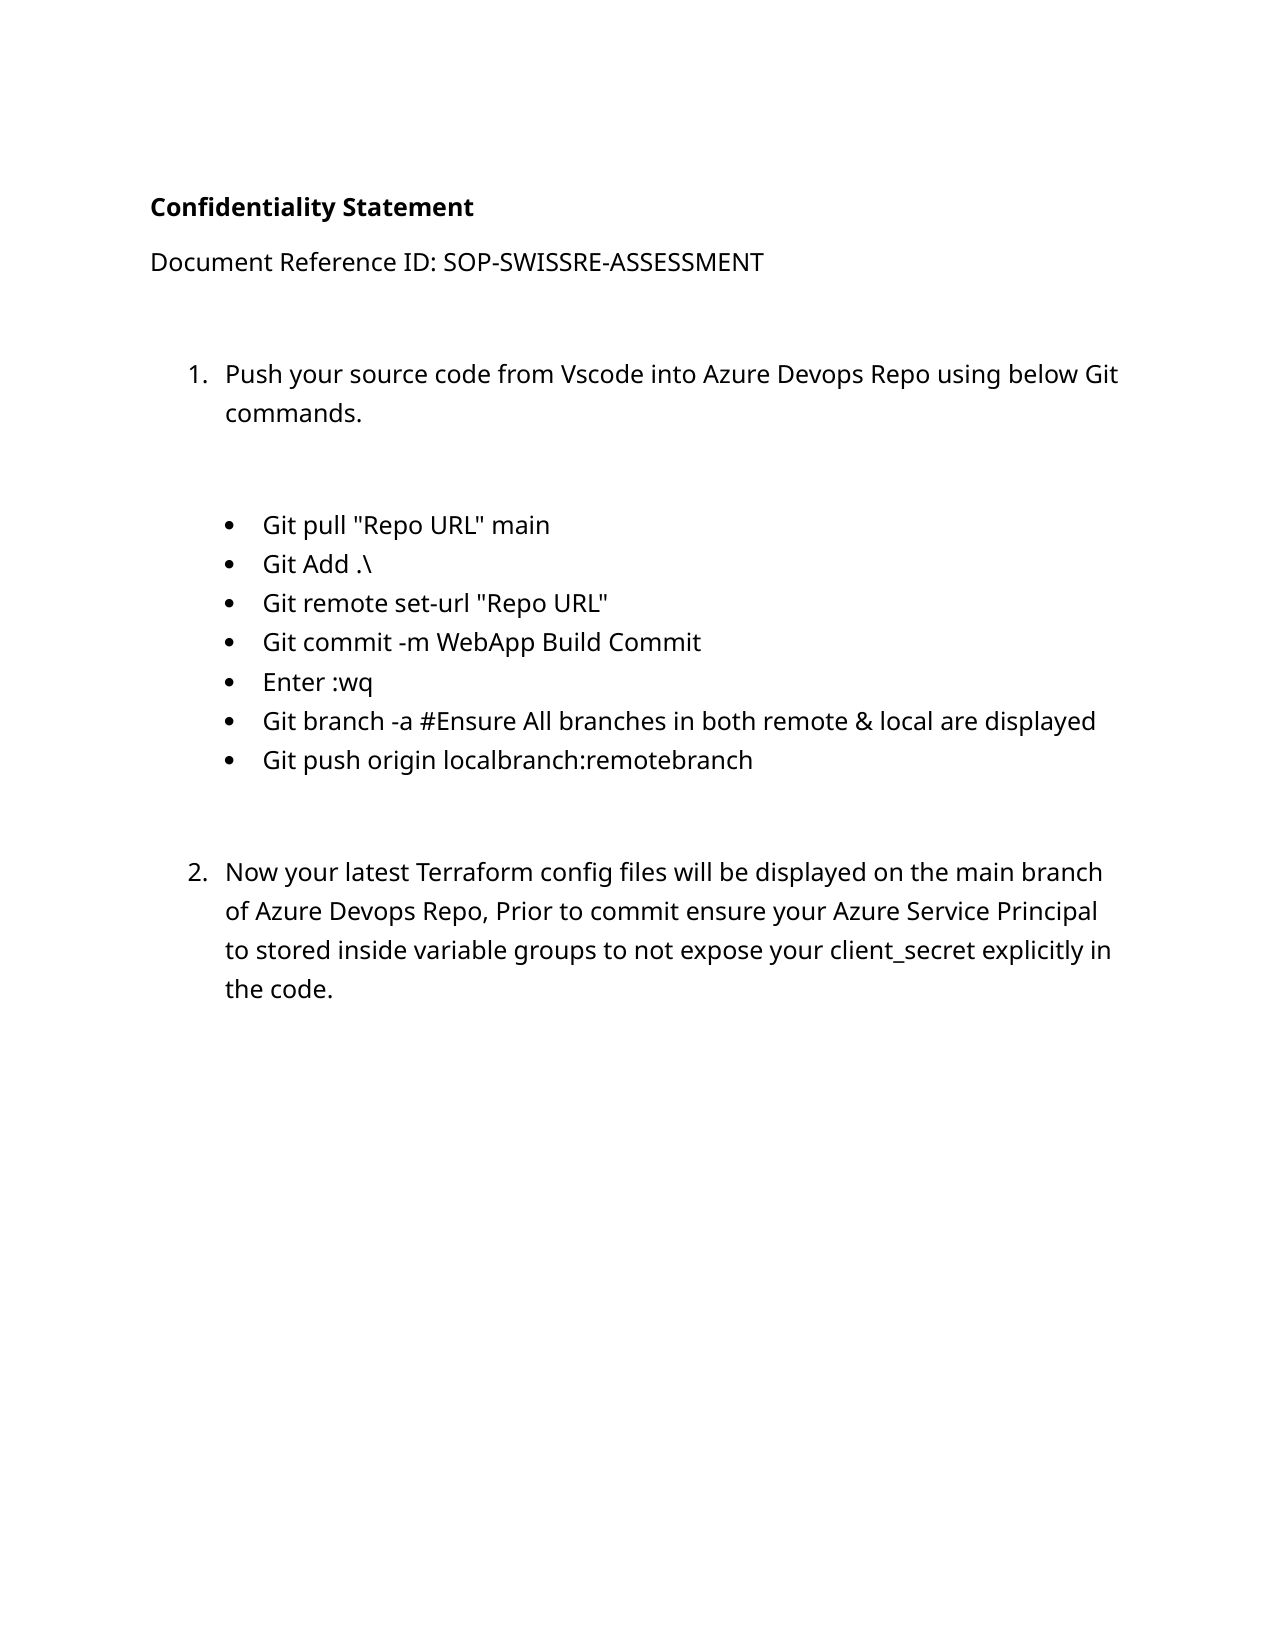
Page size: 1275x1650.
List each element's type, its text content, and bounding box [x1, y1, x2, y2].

list Git branch -a #Ensure All branches in both remote & local are displayed [225, 703, 1125, 737]
list Now your latest Terraform config files will be displayed on the main branch of Azure Devops Repo, Prior to commit ensure your Azure Service Principal to stored inside variable groups to not expose your client_secret explicitly in the code. [187, 854, 1125, 1006]
text Document Reference ID: SOP-SWISSRE-ASSESSMENT [150, 245, 1125, 279]
list Git Add .\ [225, 547, 1125, 581]
list Git push origin localbranch:remotebranch [225, 742, 1125, 777]
list Enter :wq [225, 664, 1125, 698]
list Git pull "Repo URL" main [225, 507, 1125, 542]
text Confidentiality Statement [150, 150, 1125, 223]
list Push your source code from Vscode into Azure Devops Repo using below Git commands. [187, 357, 1125, 430]
list Git commit -m WebApp Build Commit [225, 625, 1125, 659]
list Git remote set-url "Repo URL" [225, 586, 1125, 620]
